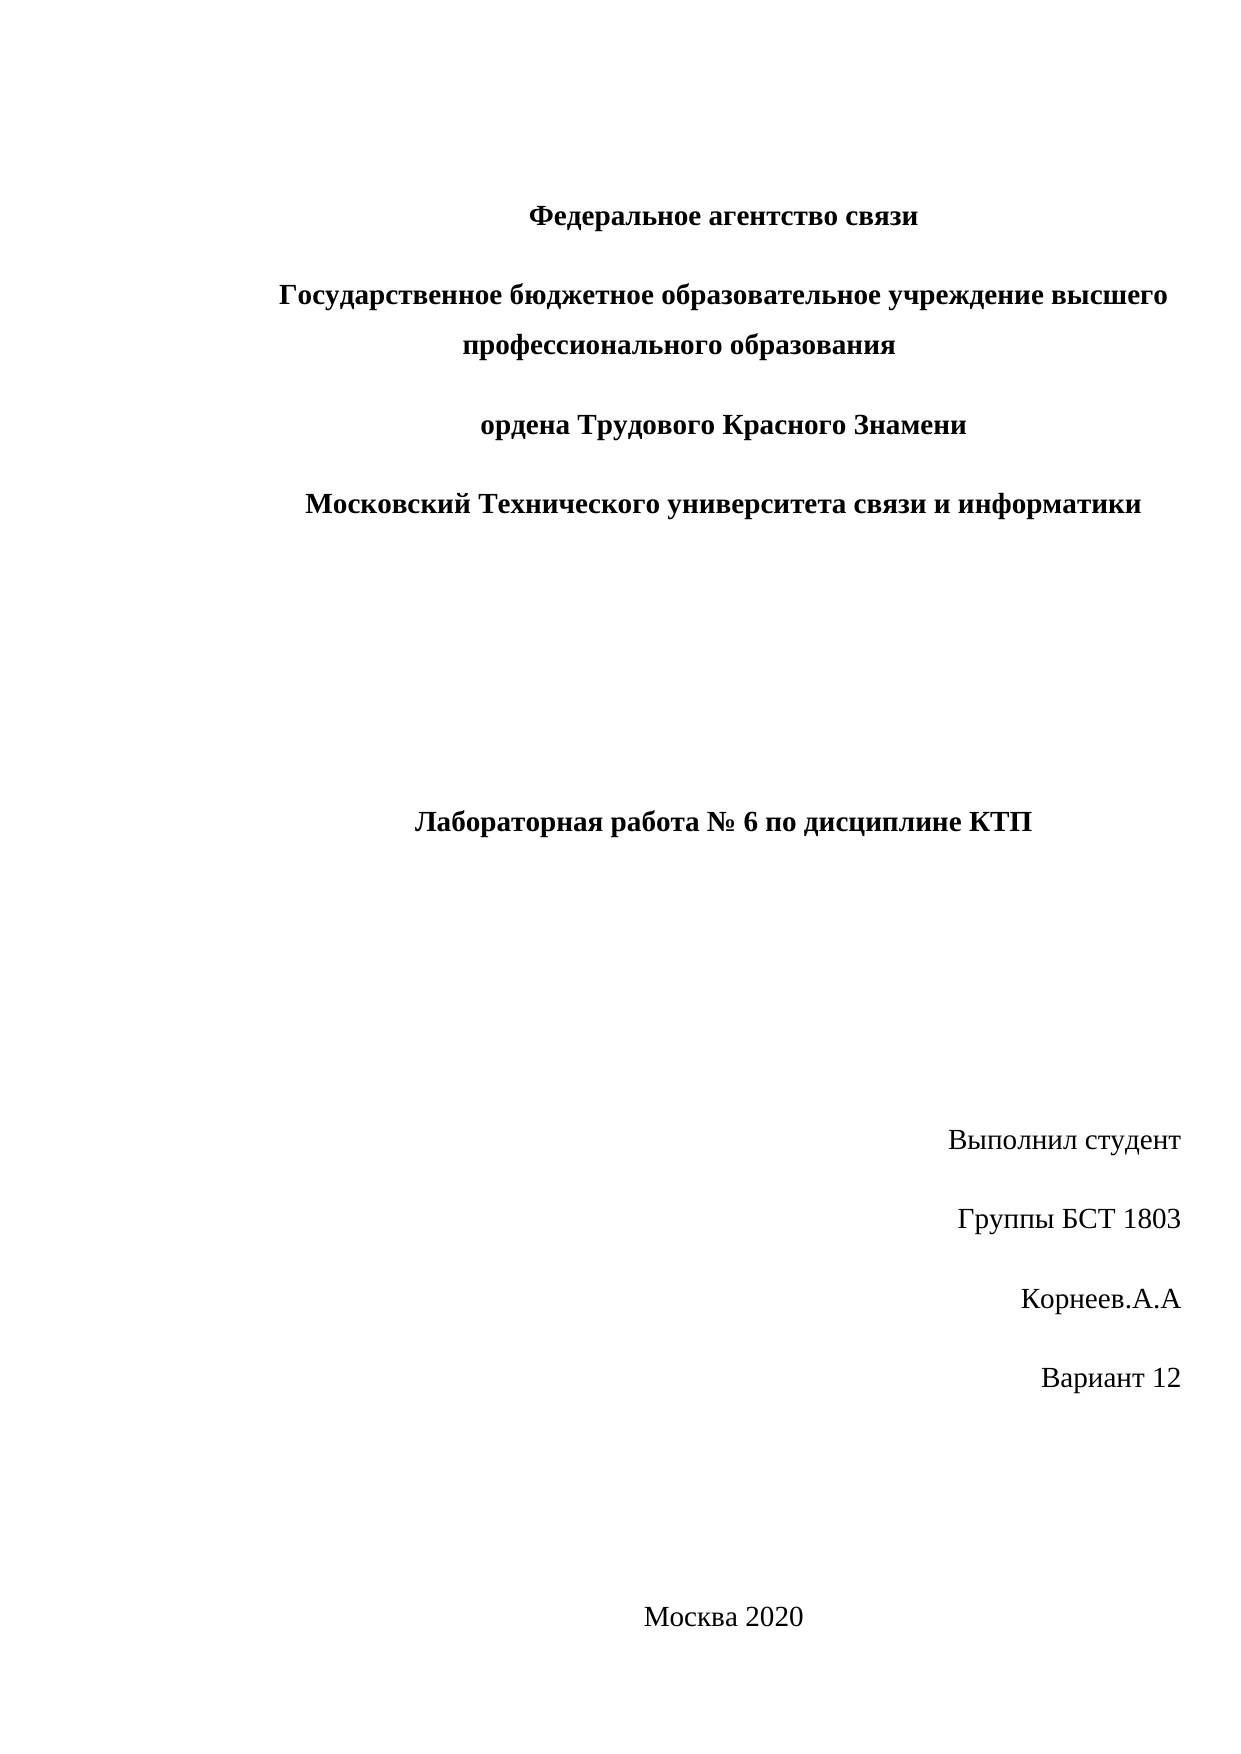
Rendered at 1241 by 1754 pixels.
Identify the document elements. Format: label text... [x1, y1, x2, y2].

text Группы БСТ 1803 [177, 1202, 1181, 1235]
text Лабораторная работа № 6 по дисциплине КТП [177, 804, 1181, 838]
text Корнеев.А.А [177, 1281, 1181, 1315]
text Выполнил студент [177, 1122, 1181, 1156]
text ордена Трудового Красного Знамени [177, 407, 1181, 440]
text Москва 2020 [177, 1599, 1181, 1633]
text Федеральное агентство связи [177, 198, 1181, 231]
text Вариант 12 [177, 1361, 1181, 1394]
text Московский Технического университета связи и информатики [177, 486, 1181, 520]
text Государственное бюджетное образовательное учреждение высшего профессионального образования [177, 277, 1181, 361]
